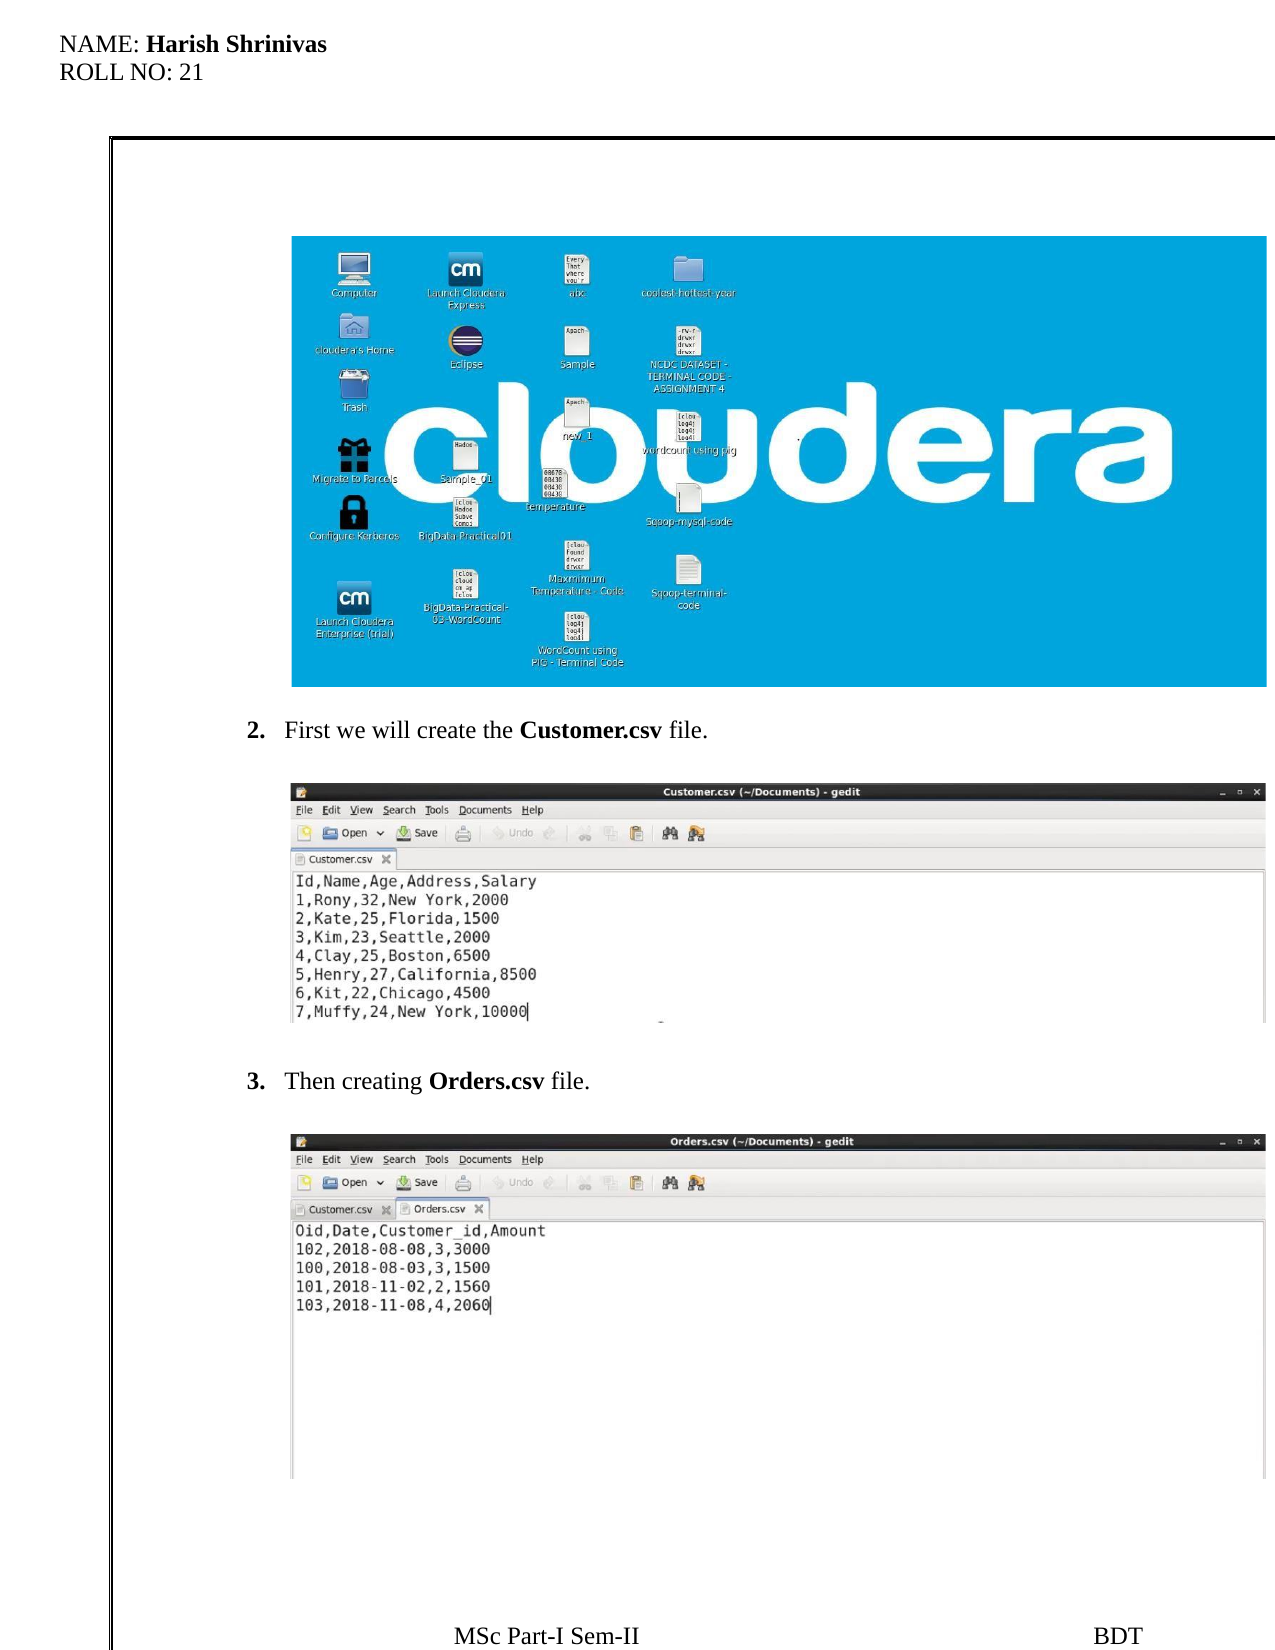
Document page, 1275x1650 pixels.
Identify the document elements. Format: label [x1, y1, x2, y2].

picture [333, 288, 338, 298]
picture [675, 325, 703, 357]
picture [310, 531, 353, 542]
picture [564, 325, 590, 357]
picture [674, 554, 702, 586]
picture [549, 575, 576, 583]
picture [769, 382, 877, 504]
picture [541, 658, 547, 667]
picture [290, 1134, 1266, 1479]
picture [557, 658, 581, 666]
picture [424, 603, 431, 612]
picture [607, 648, 618, 658]
picture [340, 460, 352, 473]
picture [482, 534, 498, 542]
picture [538, 397, 758, 515]
picture [887, 406, 993, 504]
picture [498, 381, 539, 510]
picture [569, 290, 576, 297]
picture [357, 347, 363, 355]
picture [317, 619, 333, 626]
picture [584, 659, 597, 667]
picture [679, 360, 721, 370]
picture [476, 532, 481, 540]
picture [651, 590, 658, 598]
picture [647, 518, 698, 527]
picture [367, 347, 393, 355]
picture [453, 568, 479, 600]
picture [552, 588, 592, 596]
picture [711, 448, 718, 457]
picture [467, 616, 478, 624]
picture [429, 532, 455, 543]
picture [371, 631, 388, 638]
picture [336, 582, 393, 628]
picture [464, 603, 473, 610]
picture [714, 372, 725, 381]
picture [564, 611, 591, 643]
picture [433, 603, 461, 624]
picture [338, 438, 371, 457]
picture [659, 591, 669, 598]
picture [501, 532, 513, 541]
picture [449, 616, 466, 624]
picture [673, 255, 704, 282]
picture [364, 475, 380, 483]
picture [319, 475, 348, 485]
picture [642, 289, 736, 299]
picture [601, 658, 623, 667]
picture [593, 648, 602, 655]
picture [564, 254, 590, 285]
picture [380, 406, 489, 528]
picture [1075, 406, 1174, 504]
picture [419, 533, 426, 541]
picture [600, 585, 625, 595]
picture [484, 617, 501, 624]
picture [429, 290, 460, 298]
picture [356, 460, 368, 473]
picture [669, 589, 726, 600]
picture [448, 325, 483, 356]
picture [654, 384, 708, 393]
picture [450, 361, 482, 371]
picture [339, 290, 351, 298]
picture [474, 604, 503, 614]
picture [561, 360, 594, 370]
picture [678, 602, 699, 610]
picture [1003, 409, 1072, 503]
picture [564, 540, 590, 571]
picture [538, 646, 553, 656]
picture [358, 533, 399, 541]
picture [597, 576, 606, 584]
picture [556, 646, 590, 655]
picture [694, 448, 708, 455]
picture [532, 587, 548, 595]
picture [449, 253, 503, 298]
picture [457, 533, 466, 539]
picture [699, 519, 731, 526]
picture [340, 495, 370, 530]
picture [339, 312, 370, 340]
picture [315, 346, 356, 355]
picture [579, 575, 591, 583]
picture [339, 369, 370, 399]
picture [351, 476, 359, 484]
picture [648, 371, 695, 382]
picture [664, 360, 676, 369]
picture [343, 404, 367, 412]
picture [338, 252, 377, 298]
picture [532, 658, 538, 665]
picture [651, 360, 662, 369]
picture [449, 302, 485, 311]
picture [574, 290, 585, 298]
picture [316, 630, 363, 639]
picture [698, 372, 713, 381]
picture [290, 783, 1266, 1023]
